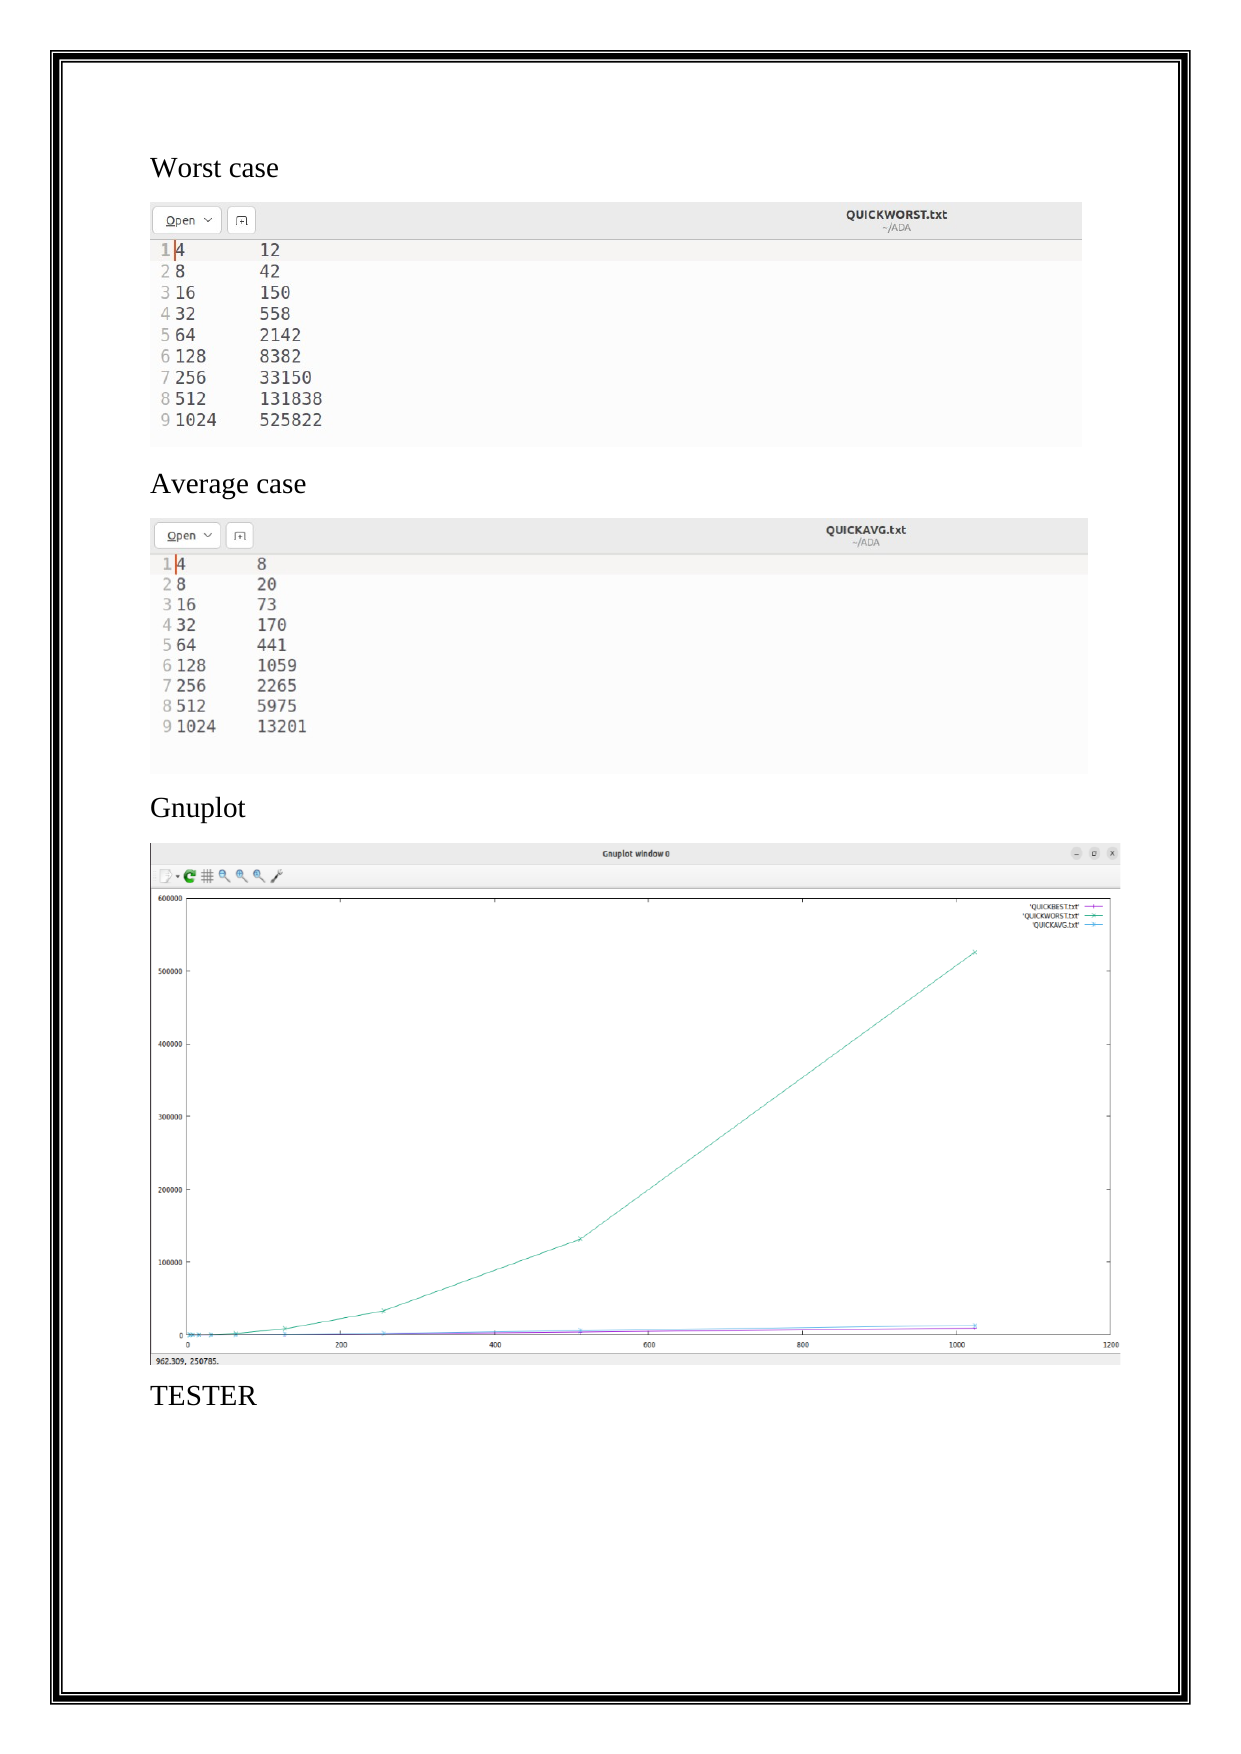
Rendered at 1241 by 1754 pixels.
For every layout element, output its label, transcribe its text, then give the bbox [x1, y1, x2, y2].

picture [150, 843, 1121, 1365]
picture [150, 518, 1088, 774]
picture [150, 202, 1082, 447]
text Worst case [150, 150, 1155, 183]
